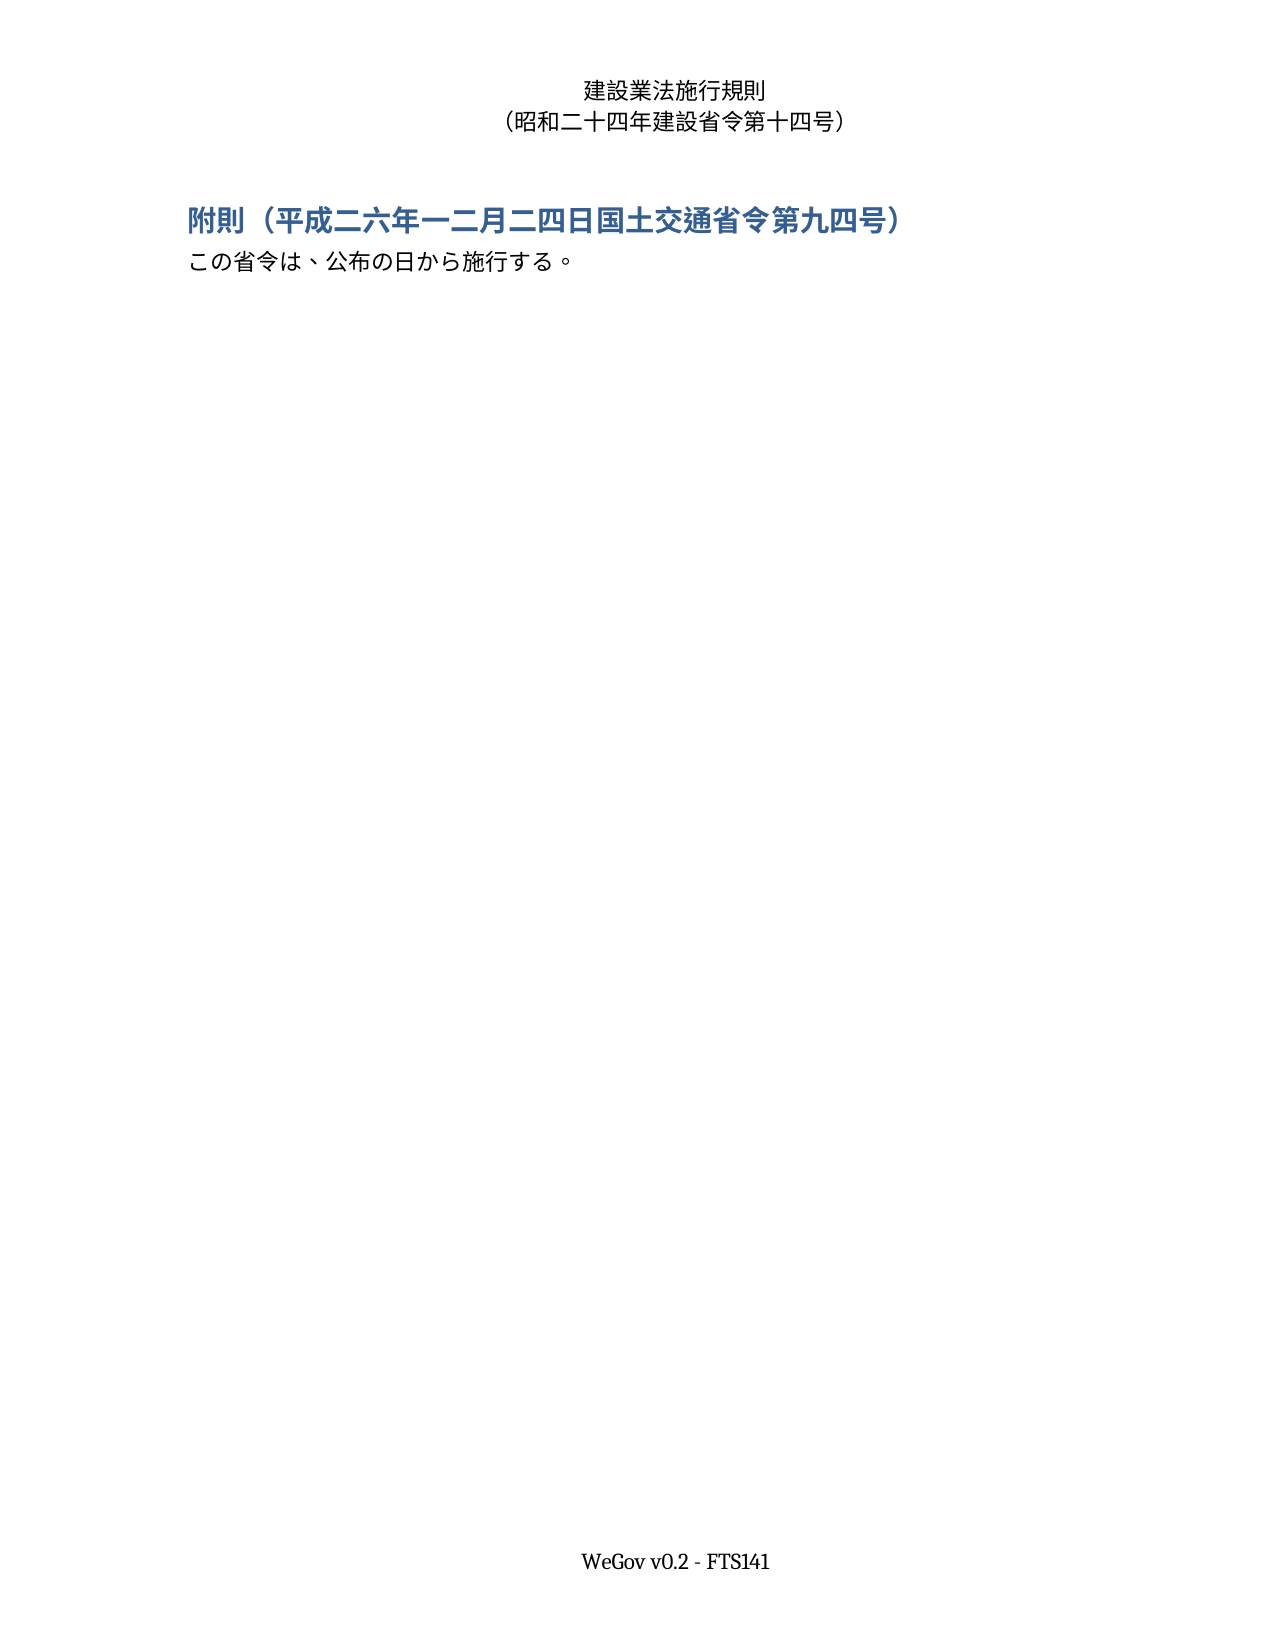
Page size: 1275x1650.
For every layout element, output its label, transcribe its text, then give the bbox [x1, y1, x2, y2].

subtitle 附則（平成二六年一二月二四日国土交通省令第九四号） [187, 200, 1087, 240]
text この省令は、公布の日から施行する。 [187, 246, 1087, 277]
